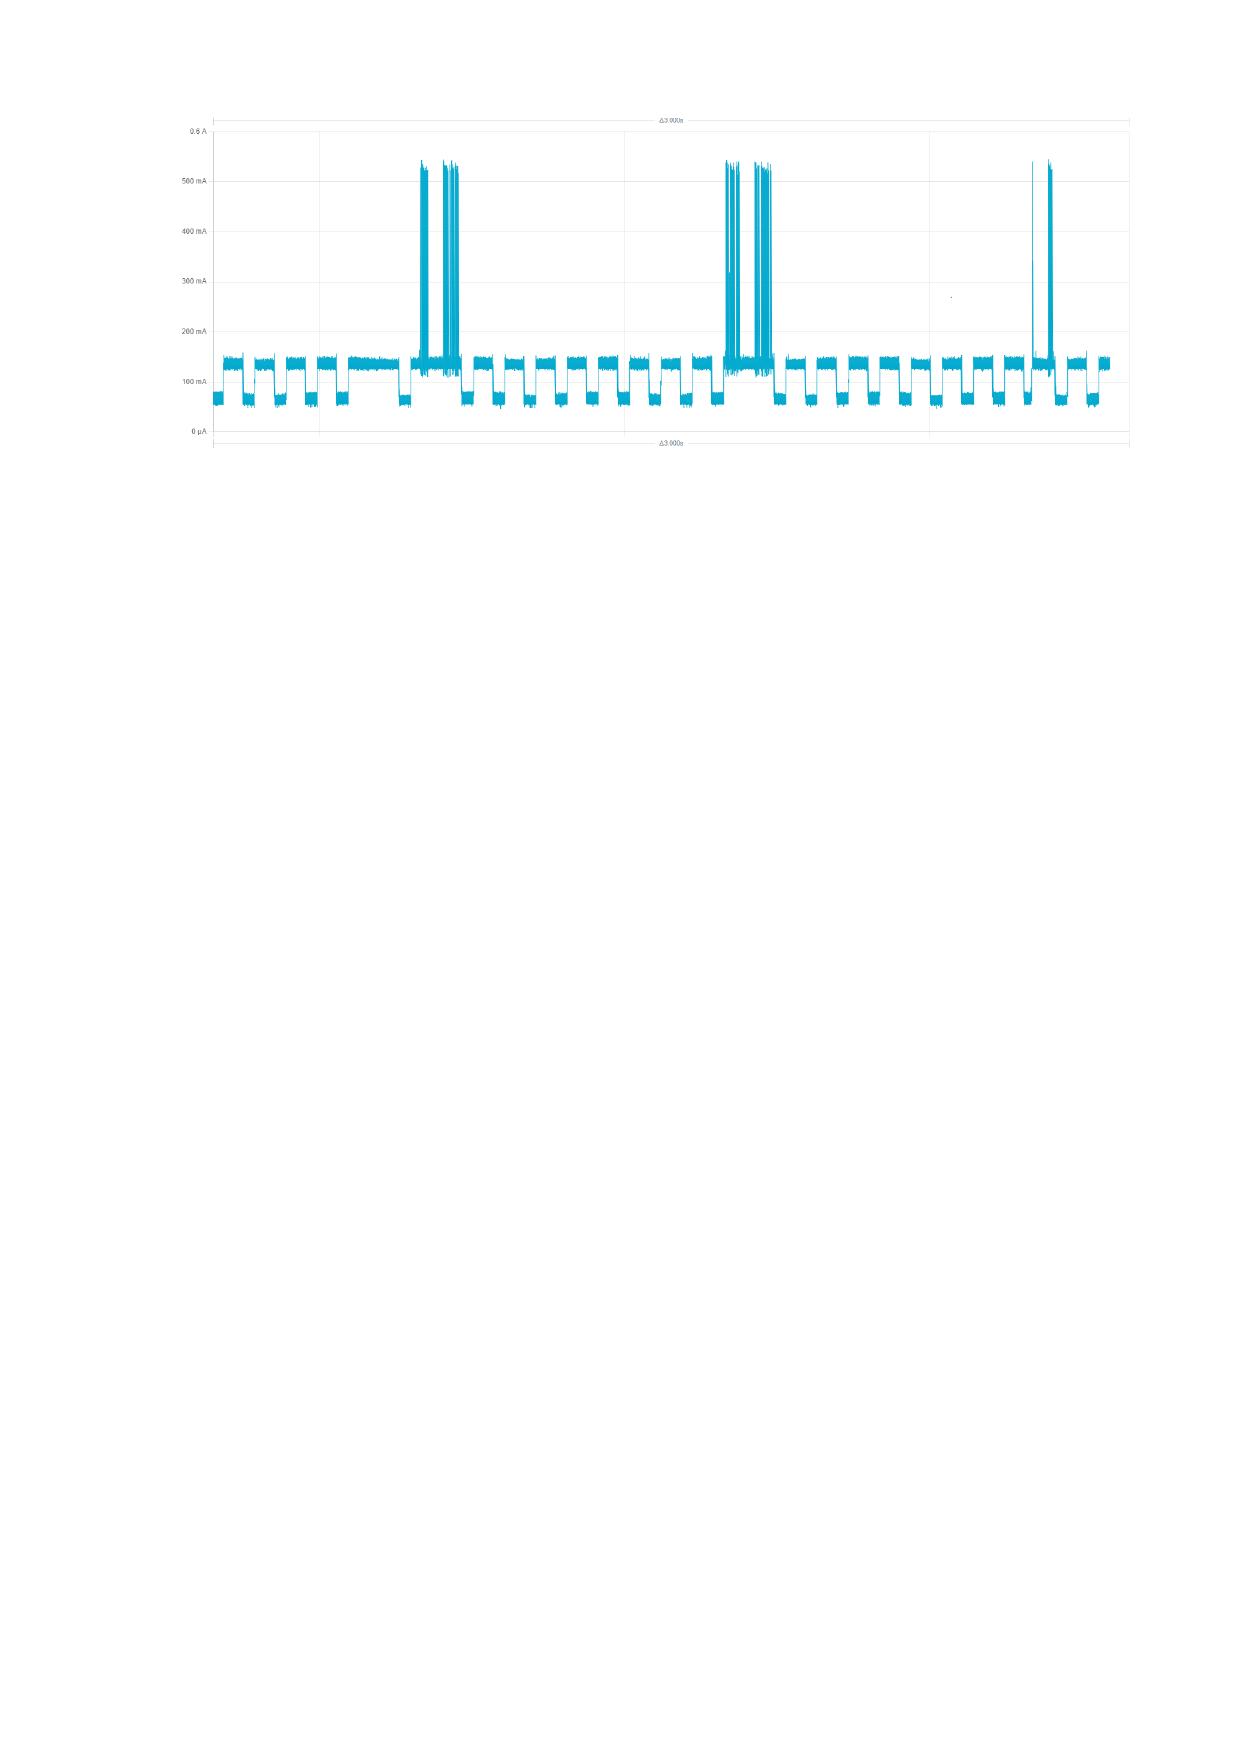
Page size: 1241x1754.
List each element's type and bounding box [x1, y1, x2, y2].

picture [177, 118, 1133, 448]
